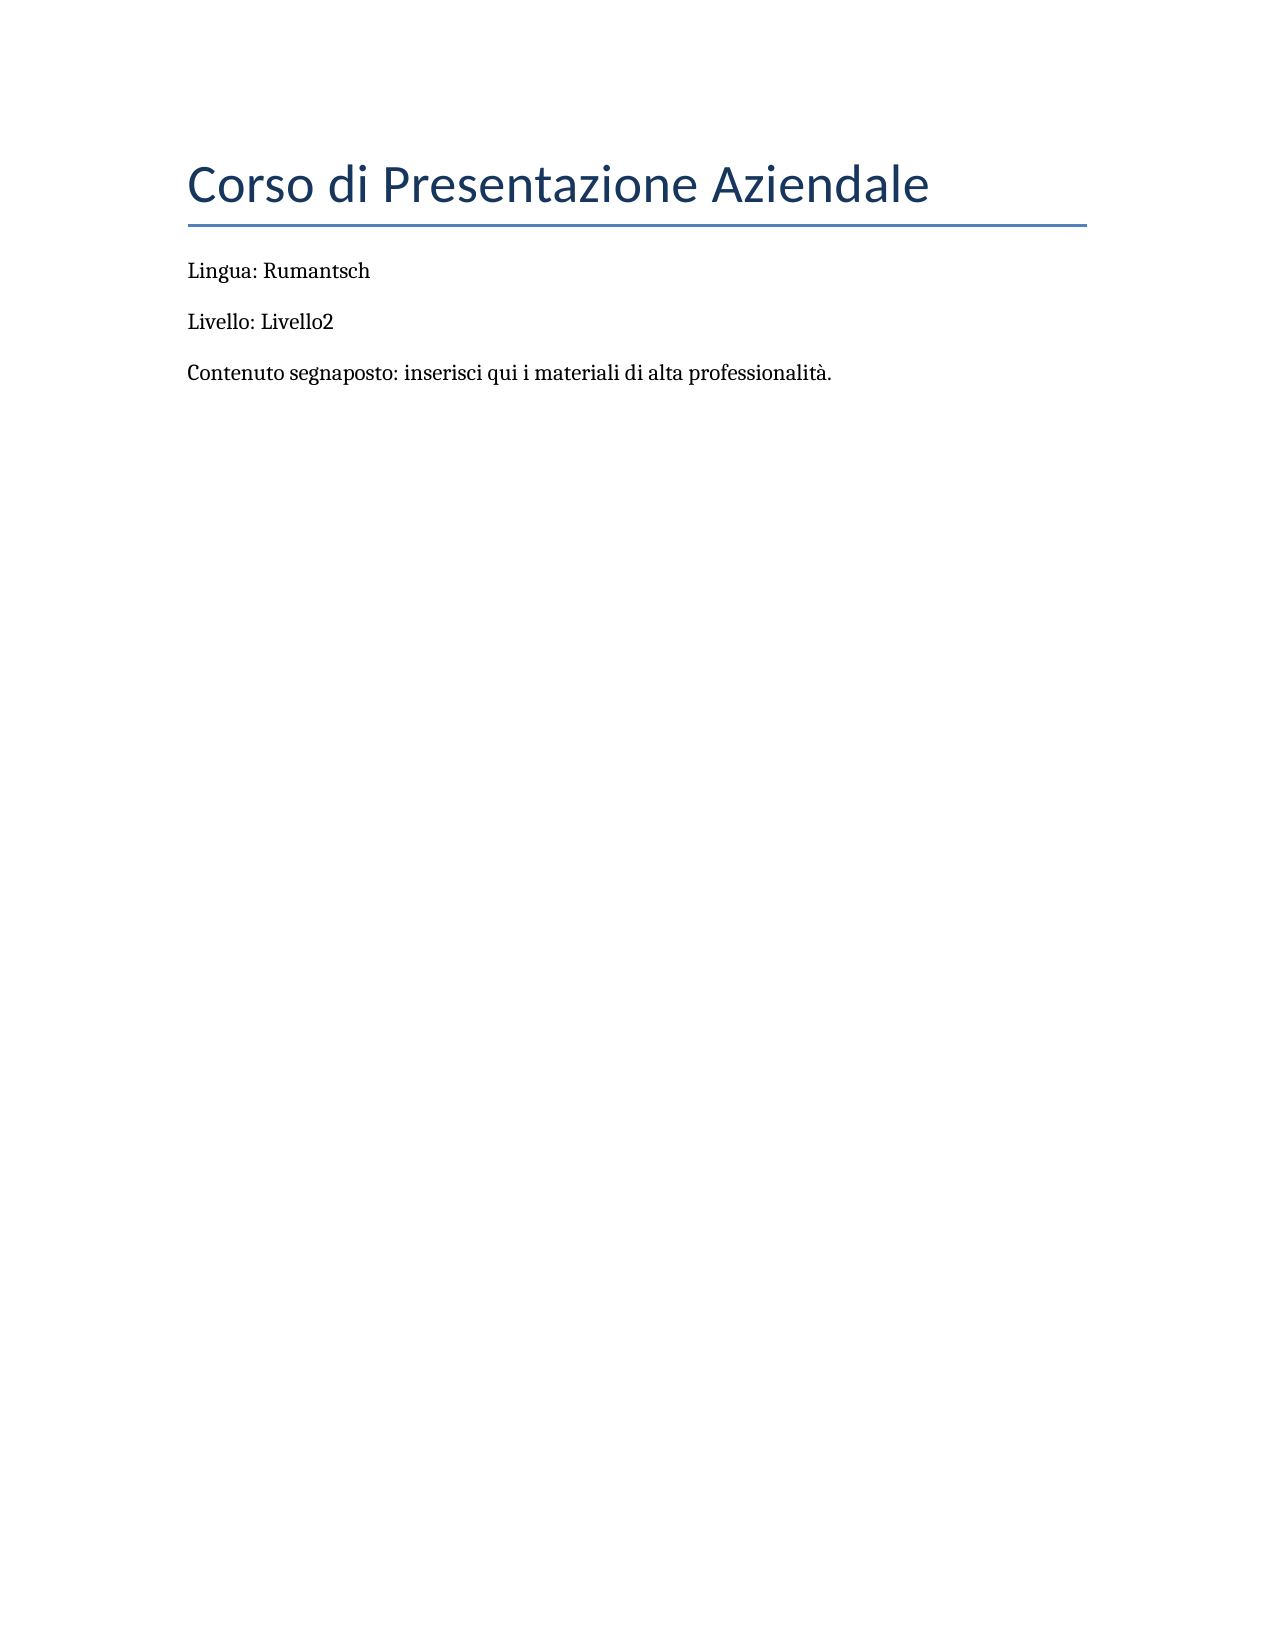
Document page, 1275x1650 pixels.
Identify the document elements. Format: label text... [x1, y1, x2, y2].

title Corso di Presentazione Aziendale [187, 150, 1087, 227]
text Lingua: Rumantsch [187, 258, 1087, 284]
text Livello: Livello2 [187, 309, 1087, 335]
text Contenuto segnaposto: inserisci qui i materiali di alta professionalità. [187, 360, 1087, 386]
